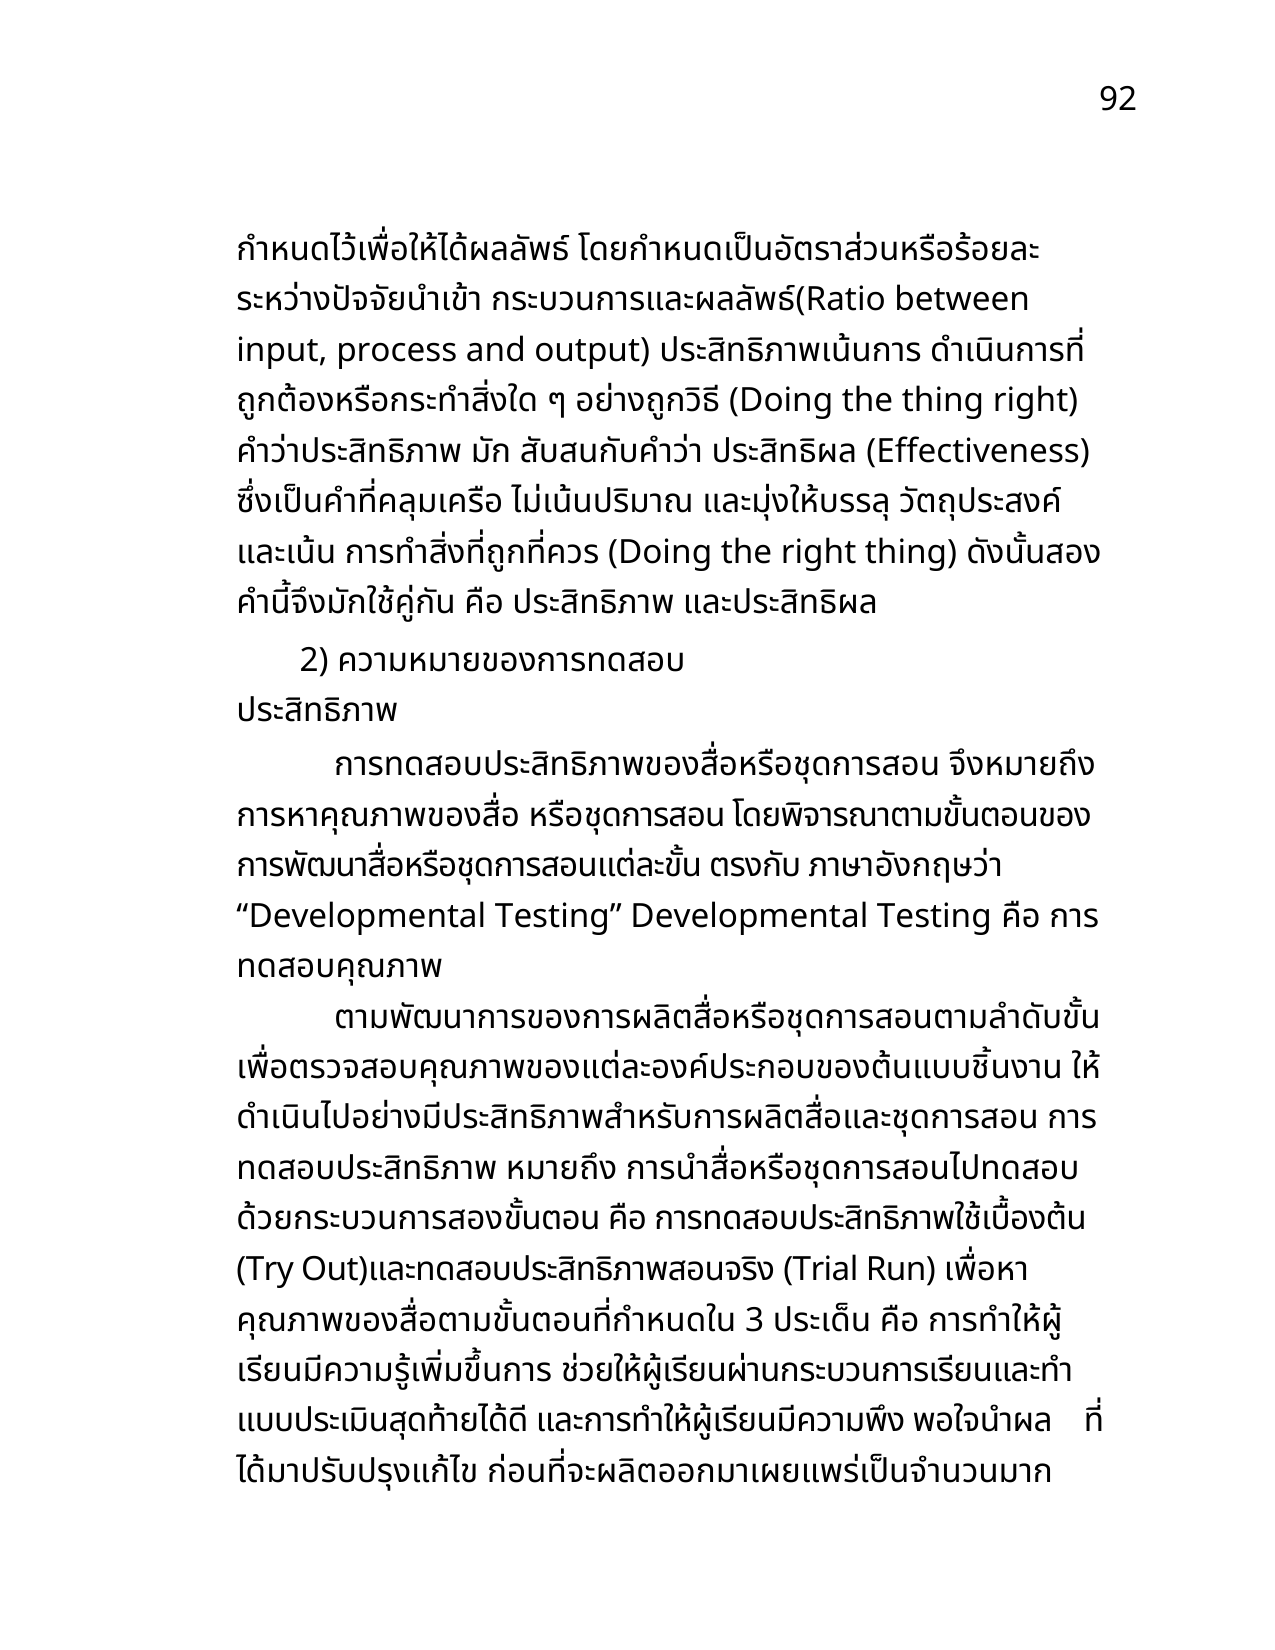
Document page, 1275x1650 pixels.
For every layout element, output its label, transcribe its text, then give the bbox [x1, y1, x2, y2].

text ตามพัฒนาการของการผลิตสื่อหรือชุดการสอนตามลำดับขั้นเพื่อตรวจสอบคุณภาพของแต่ละองค์ประกอบของต้นแบบชิ้นงาน ให้ดำเนินไปอย่างมีประสิทธิภาพสำหรับการผลิตสื่อและชุดการสอน การทดสอบประสิทธิภาพ หมายถึง การนำสื่อหรือชุดการสอนไปทดสอบด้วยกระบวนการสองขั้นตอน คือ การทดสอบประสิทธิภาพใช้เบื้องต้น (Try Out)และทดสอบประสิทธิภาพสอนจริง (Trial Run) เพื่อหาคุณภาพของสื่อตามขั้นตอนที่กำหนดใน 3 ประเด็น คือ การทำให้ผู้เรียนมีความรู้เพิ่มขึ้นการ ช่วยให้ผู้เรียนผ่านกระบวนการเรียนและทำแบบประเมินสุดท้ายได้ดี และการทำให้ผู้เรียนมีความพึง พอใจนำผล ที่ได้มาปรับปรุงแก้ไข ก่อนที่จะผลิตออกมาเผยแพร่เป็นจำนวนมาก [236, 993, 1116, 1497]
text การทดสอบประสิทธิภาพของสื่อหรือชุดการสอน จึงหมายถึงการหาคุณภาพของสื่อ หรือชุดการสอน โดยพิจารณาตามขั้นตอนของการพัฒนาสื่อหรือชุดการสอนแต่ละขั้น ตรงกับ ภาษาอังกฤษว่า “Developmental Testing” Developmental Testing คือ การทดสอบคุณภาพ [236, 740, 1101, 993]
text 2) ความหมายของการทดสอบประสิทธิภาพ [236, 636, 742, 737]
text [236, 224, 1102, 629]
